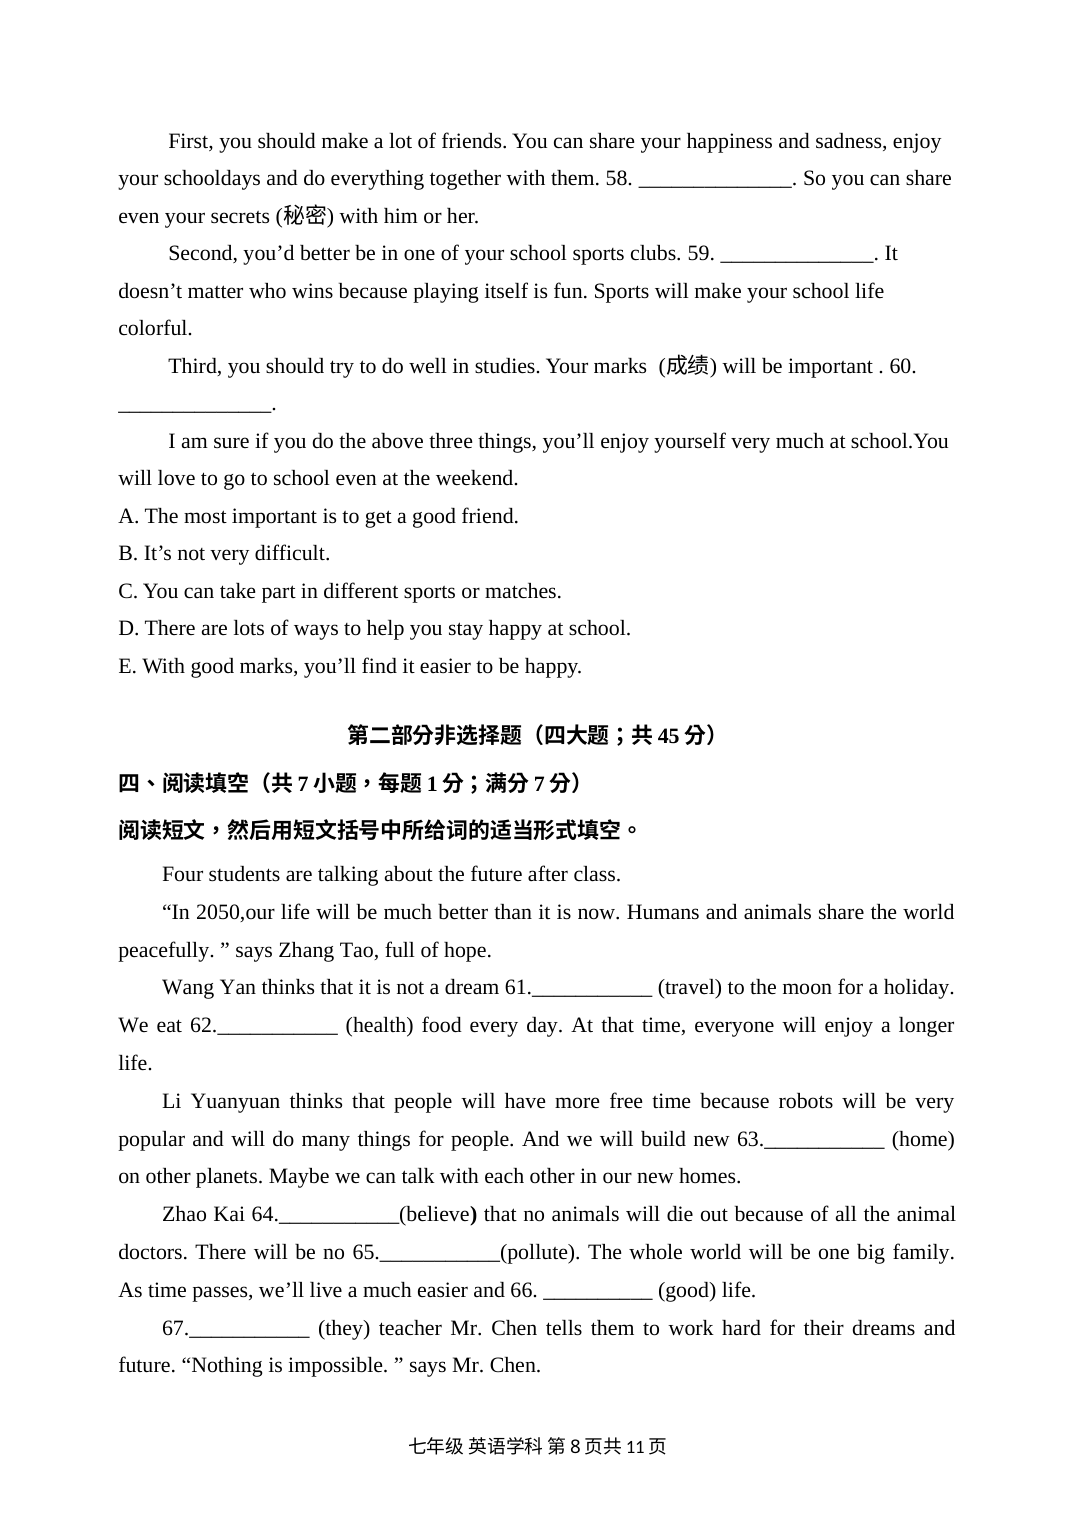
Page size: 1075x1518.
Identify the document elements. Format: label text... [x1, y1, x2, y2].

text 四、阅读填空（共7小题，每题1分；满分7分） [118, 766, 957, 798]
text 阅读短文，然后用短文括号中所给词的适当形式填空。 [118, 813, 957, 845]
text Li Yuanyuan thinks that people will have more free time because robots will be very popular and will do many things for people. And we will build new 63.___________ (home) on other planets. Maybe we can talk with each other in our new homes. [118, 1088, 957, 1189]
text I am sure if you do the above three things, you’ll enjoy yourself very much at school.You will love to go to school even at the weekend. [118, 418, 957, 493]
text “In 2050,our life will be much better than it is now. Humans and animals share the world peacefully. ” says Zhang Tao, full of hope. [118, 899, 957, 962]
text 第二部分非选择题（四大题；共45分） [118, 718, 957, 750]
text Third, you should try to do well in studies. Your marks (成绩) will be important . 60. ______________. [118, 343, 957, 418]
text Four students are talking about the future after class. [118, 861, 957, 886]
text E. With good marks, you’ll find it easier to be happy. [118, 643, 957, 681]
text Zhao Kai 64.___________(believe) that no animals will die out because of all the animal doctors. There will be no 65.___________(pollute). The whole world will be one big family. As time passes, we’ll live a much easier and 66. __________ (good) life. [118, 1201, 957, 1302]
text 67.___________ (they) teacher Mr. Chen tells them to work hard for their dreams and future. “Nothing is impossible. ” says Mr. Chen. [118, 1315, 957, 1378]
text Wang Yan thinks that it is not a dream 61.___________ (travel) to the moon for a holiday. We eat 62.___________ (health) food every day. At that time, everyone will enjoy a longer life. [118, 974, 957, 1075]
text C. You can take part in different sports or matches. [118, 568, 957, 606]
text A. The most important is to get a good friend. [118, 493, 957, 531]
text Second, you’d better be in one of your school sports clubs. 59. ______________. It doesn’t matter who wins because playing itself is fun. Sports will make your school life colorful. [118, 231, 957, 343]
text D. There are lots of ways to help you stay happy at school. [118, 606, 957, 643]
text B. It’s not very difficult. [118, 531, 957, 568]
text First, you should make a lot of friends. You can share your happiness and sadness, enjoy your schooldays and do everything together with them. 58. ______________. So you can share even your secrets (秘密) with him or her. [118, 118, 957, 231]
